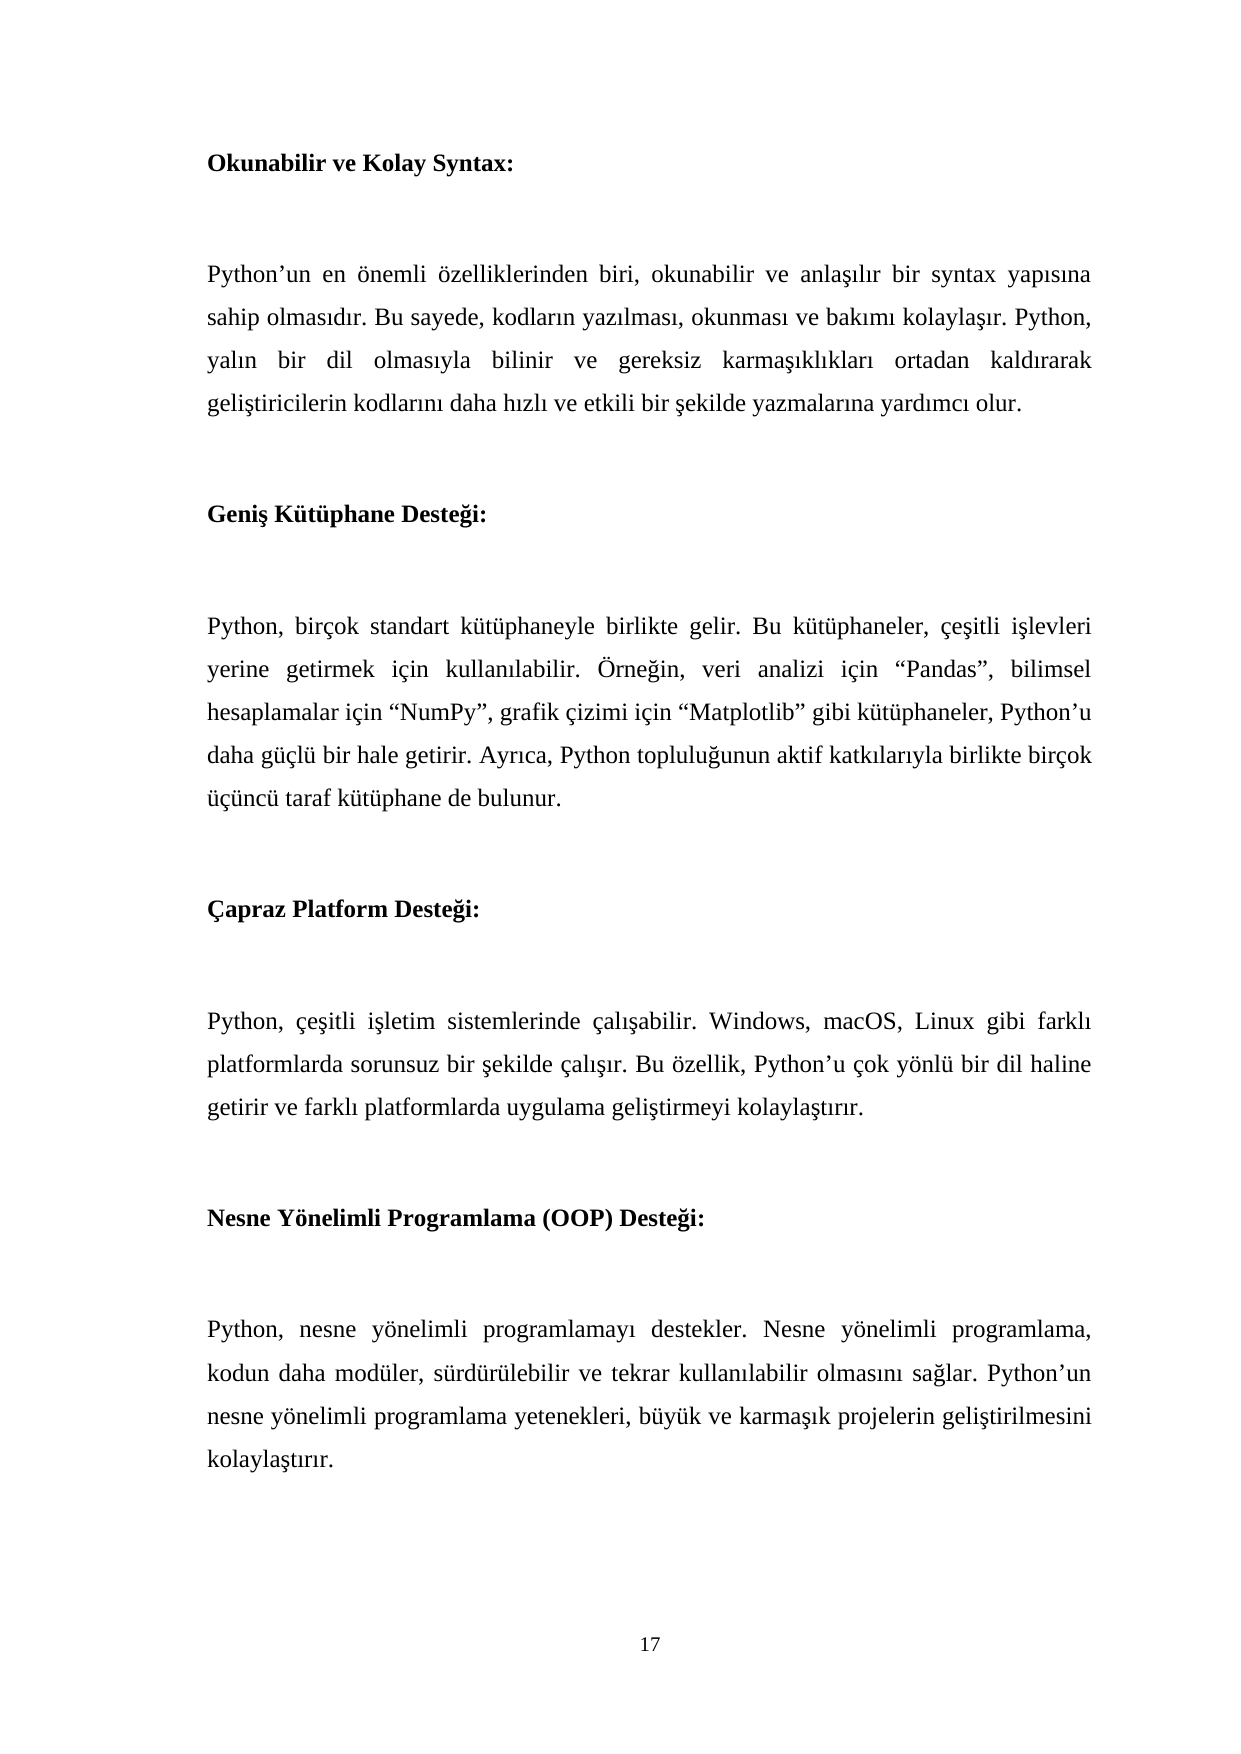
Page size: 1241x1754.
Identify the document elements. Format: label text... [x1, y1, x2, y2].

text Python’un en önemli özelliklerinden biri, okunabilir ve anlaşılır bir syntax yapısına sahip olmasıdır. Bu sayede, kodların yazılması, okunması ve bakımı kolaylaşır. Python, yalın bir dil olmasıyla bilinir ve gereksiz karmaşıklıkları ortadan kaldırarak geliştiricilerin kodlarını daha hızlı ve etkili bir şekilde yazmalarına yardımcı olur. [207, 259, 1092, 417]
text Nesne Yönelimli Programlama (OOP) Desteği: [207, 1203, 1092, 1232]
text Python, çeşitli işletim sistemlerinde çalışabilir. Windows, macOS, Linux gibi farklı platformlarda sorunsuz bir şekilde çalışır. Bu özellik, Python’u çok yönlü bir dil haline getirir ve farklı platformlarda uygulama geliştirmeyi kolaylaştırır. [207, 1006, 1092, 1121]
text Okunabilir ve Kolay Syntax: [207, 148, 1092, 176]
text Python, birçok standart kütüphaneyle birlikte gelir. Bu kütüphaneler, çeşitli işlevleri yerine getirmek için kullanılabilir. Örneğin, veri analizi için “Pandas”, bilimsel hesaplamalar için “NumPy”, grafik çizimi için “Matplotlib” gibi kütüphaneler, Python’u daha güçlü bir hale getirir. Ayrıca, Python topluluğunun aktif katkılarıyla birlikte birçok üçüncü taraf kütüphane de bulunur. [207, 611, 1092, 812]
text Çapraz Platform Desteği: [207, 894, 1092, 923]
text Geniş Kütüphane Desteği: [207, 499, 1092, 528]
text Python, nesne yönelimli programlamayı destekler. Nesne yönelimli programlama, kodun daha modüler, sürdürülebilir ve tekrar kullanılabilir olmasını sağlar. Python’un nesne yönelimli programlama yetenekleri, büyük ve karmaşık projelerin geliştirilmesini kolaylaştırır. [207, 1314, 1092, 1473]
